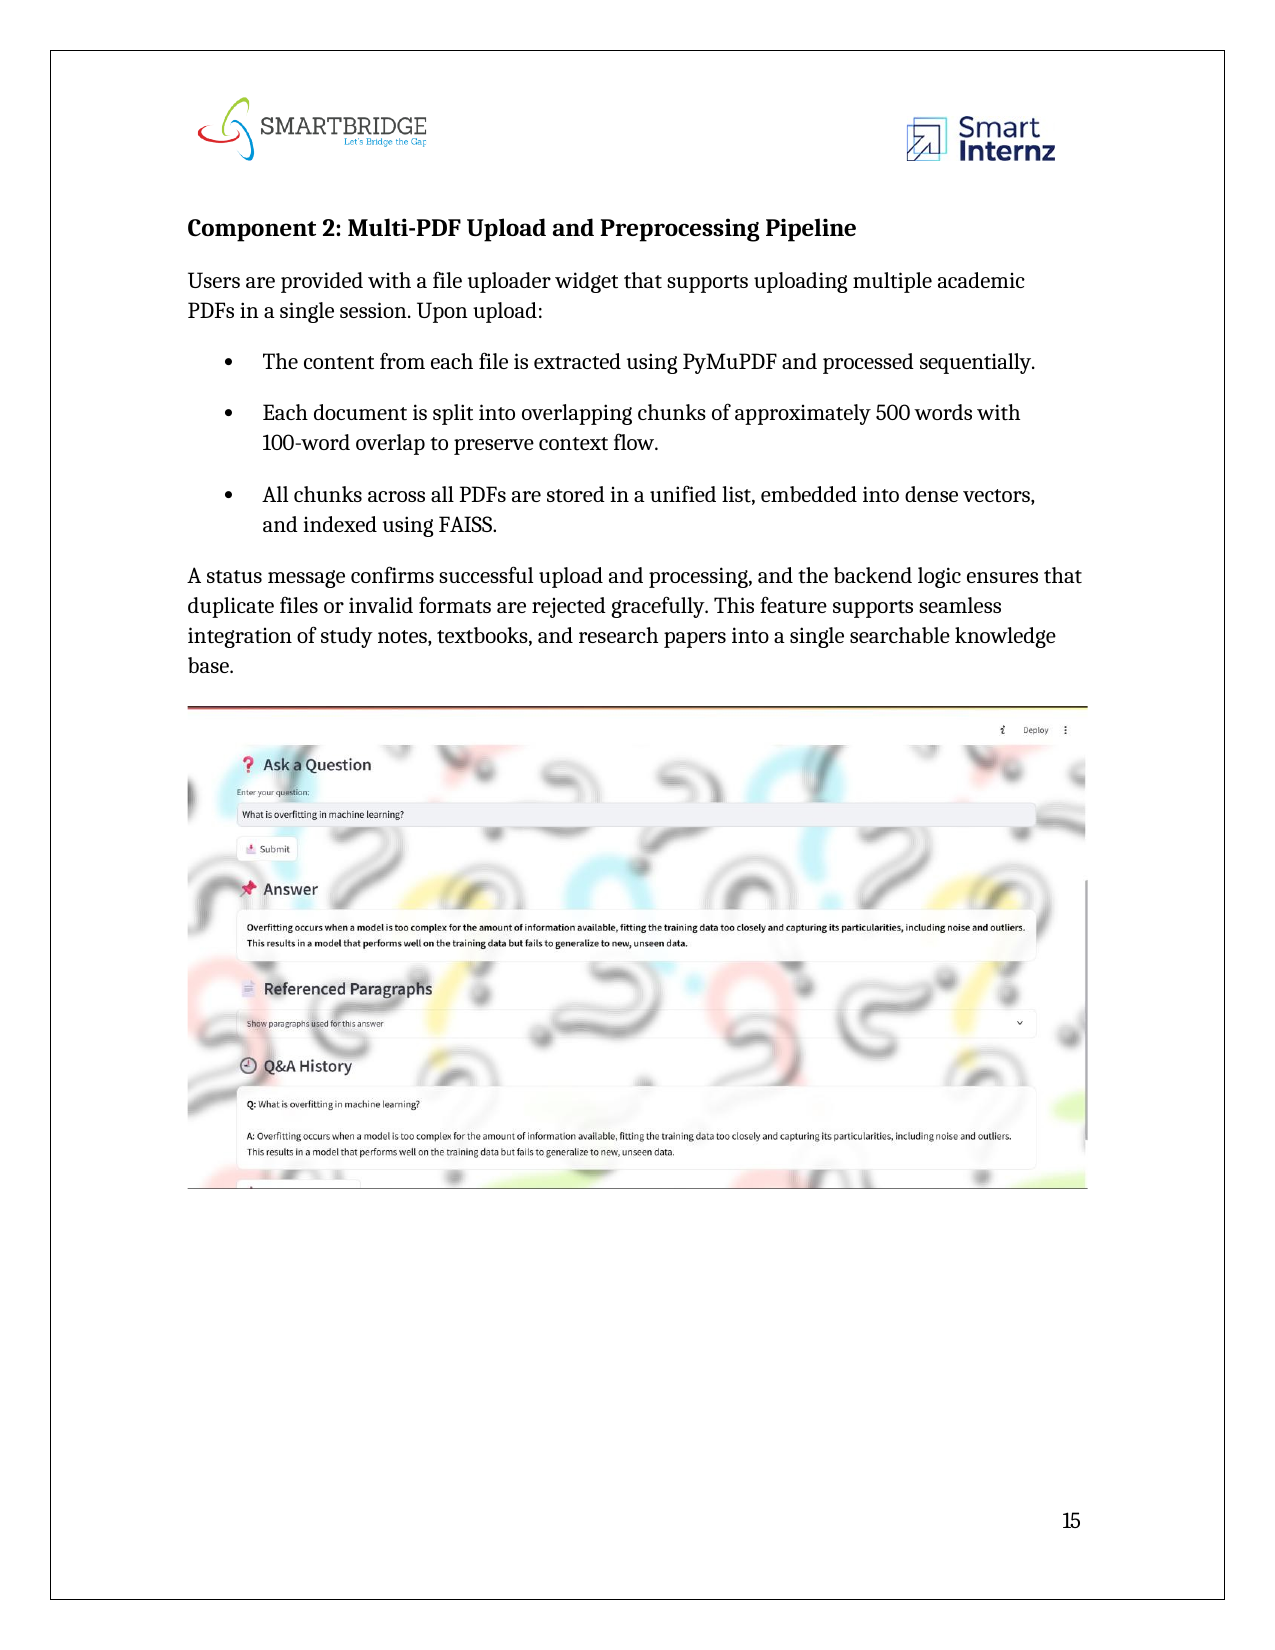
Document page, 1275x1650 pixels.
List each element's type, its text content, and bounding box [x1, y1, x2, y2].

subtitle Component 2: Multi-PDF Upload and Preprocessing Pipeline [187, 214, 1087, 242]
picture [197, 97, 427, 161]
picture [187, 706, 1088, 1189]
list Each document is split into overlapping chunks of approximately 500 words with 100-word overlap to preserve context flow. [225, 400, 1056, 457]
list The content from each file is extracted using PyMuPDF and processed sequentially. [225, 349, 1087, 375]
text Users are provided with a file uploader widget that supports uploading multiple academic PDFs in a single session. Upon upload: [187, 268, 1076, 324]
picture [906, 116, 1055, 161]
list All chunks across all PDFs are stored in a unified list, embedded into dense vectors, and indexed using FAISS. [225, 481, 1073, 538]
text A status message confirms successful upload and processing, and the backend logic ensures that duplicate files or invalid formats are rejected gracefully. This feature supports seamless integration of study notes, textbooks, and research papers into a single searchable knowledge base. [187, 562, 1087, 679]
